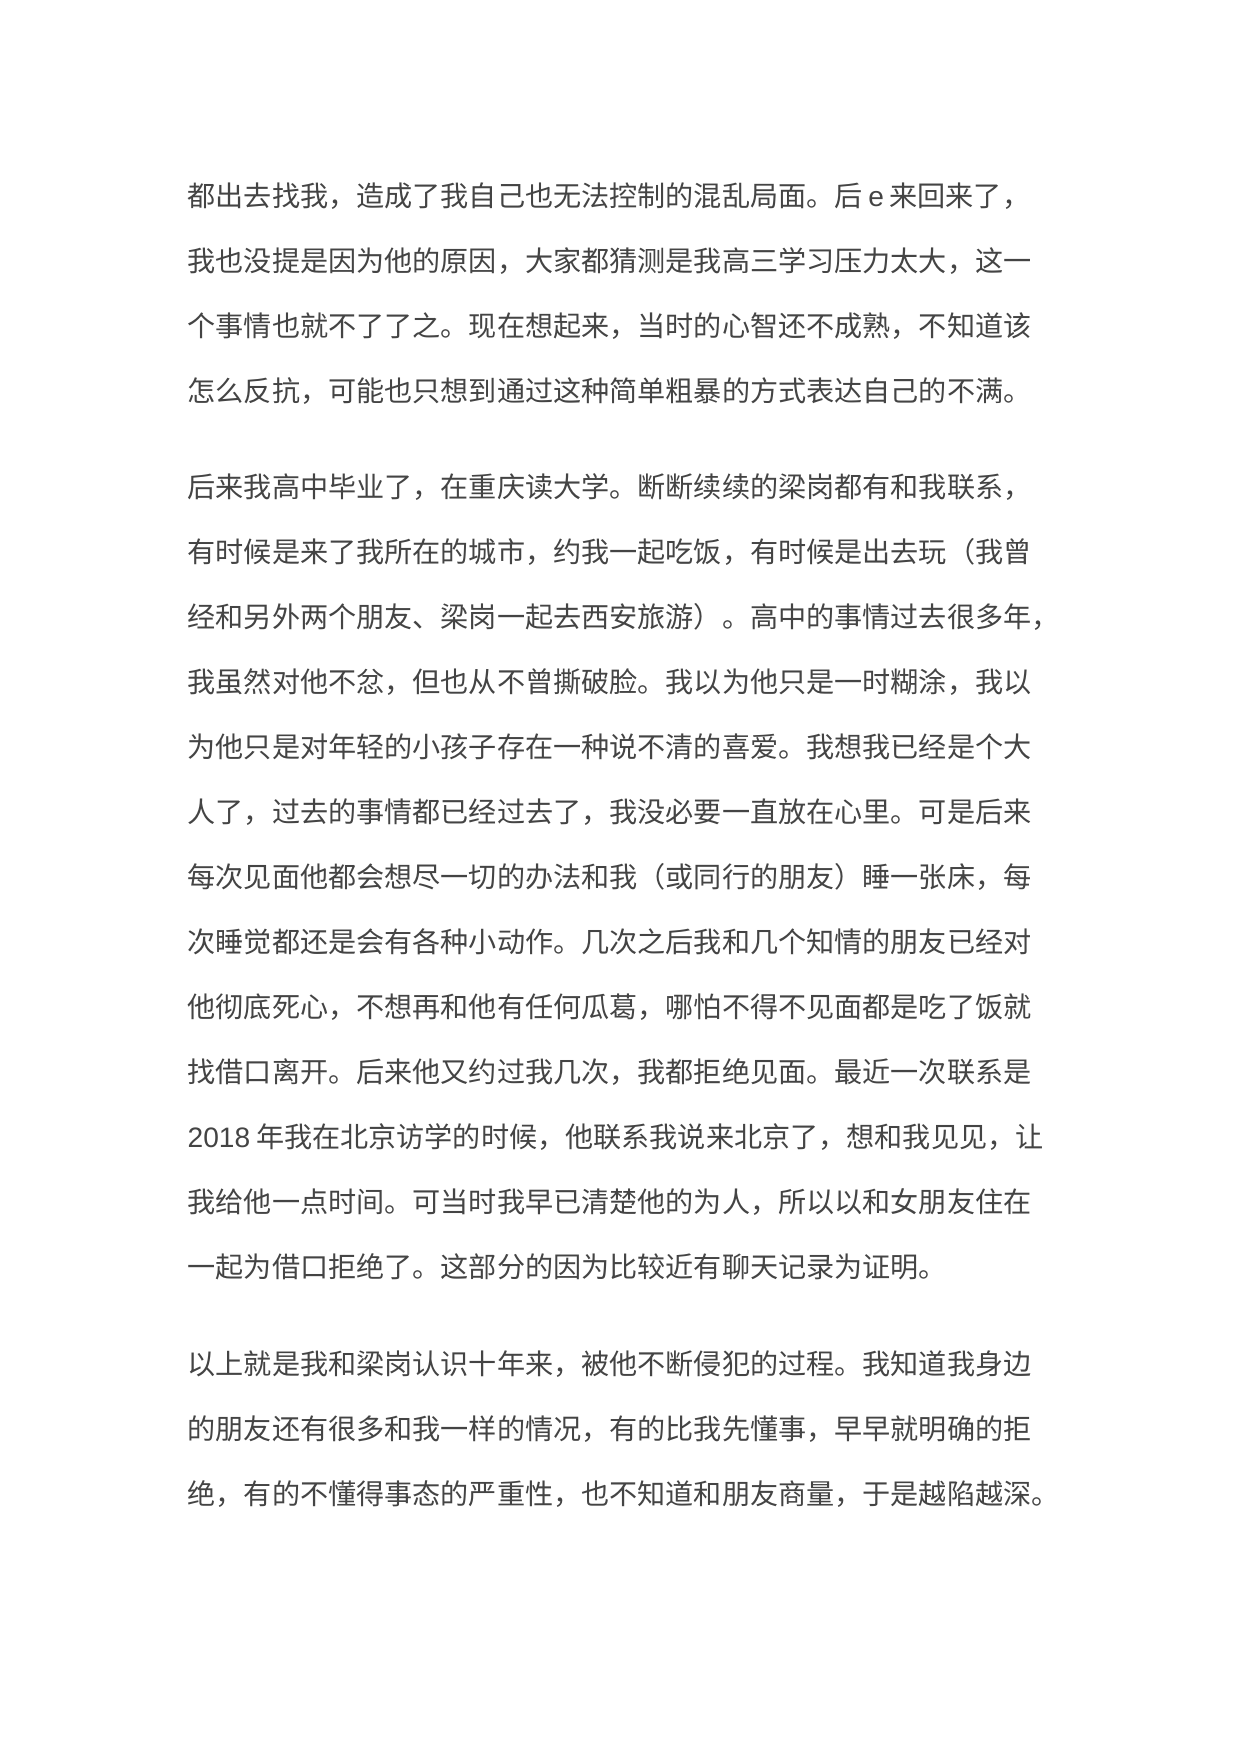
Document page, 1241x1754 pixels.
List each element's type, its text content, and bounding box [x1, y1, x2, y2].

text 后来我高中毕业了，在重庆读大学。断断续续的梁岗都有和我联系，有时候是来了我所在的城市，约我一起吃饭，有时候是出去玩（我曾经和另外两个朋友、梁岗一起去西安旅游）。高中的事情过去很多年，我虽然对他不忿，但也从不曾撕破脸。我以为他只是一时糊涂，我以为他只是对年轻的小孩子存在一种说不清的喜爱。我想我已经是个大人了，过去的事情都已经过去了，我没必要一直放在心里。可是后来每次见面他都会想尽一切的办法和我（或同行的朋友）睡一张床，每次睡觉都还是会有各种小动作。几次之后我和几个知情的朋友已经对他彻底死心，不想再和他有任何瓜葛，哪怕不得不见面都是吃了饭就找借口离开。后来他又约过我几次，我都拒绝见面。最近一次联系是2018年我在北京访学的时候，他联系我说来北京了，想和我见见，让我给他一点时间。可当时我早已清楚他的为人，所以以和女朋友住在一起为借口拒绝了。这部分的因为比较近有聊天记录为证明。 [187, 453, 1053, 1298]
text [187, 1329, 1053, 1524]
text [187, 162, 1053, 422]
